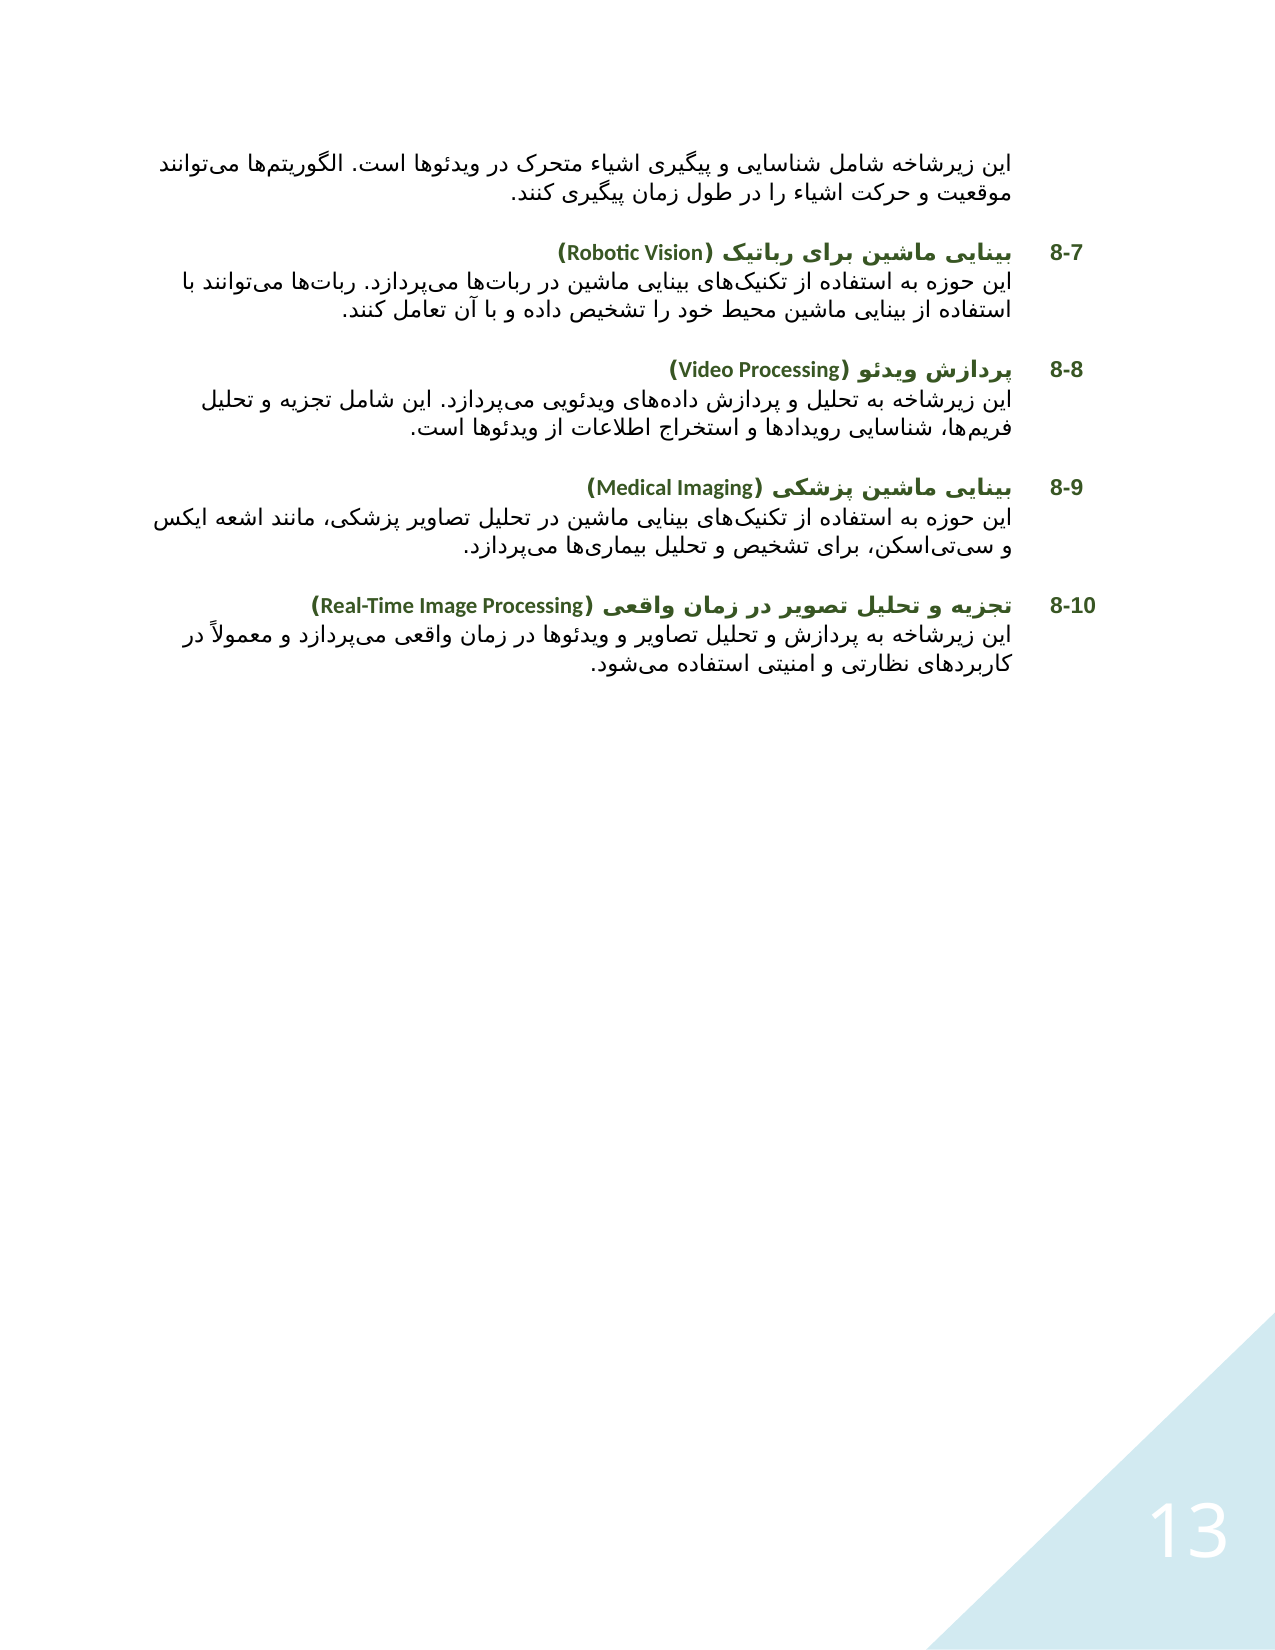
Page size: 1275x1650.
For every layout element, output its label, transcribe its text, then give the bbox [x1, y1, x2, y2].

list این حوزه به استفاده از تکنیک‌های بینایی ماشین در تحلیل تصاویر پزشکی، مانند اشعه ایکس و سی‌تی‌اسکن، برای تشخیص و تحلیل بیماری‌ها می‌پردازد. [150, 504, 1012, 559]
list بینایی ماشین پزشکی (Medical Imaging) [150, 473, 1050, 502]
list بینایی ماشین برای رباتیک (Robotic Vision) [150, 238, 1050, 266]
list این حوزه به استفاده از تکنیک‌های بینایی ماشین در ربات‌ها می‌پردازد. ربات‌ها می‌توانند با استفاده از بینایی ماشین محیط خود را تشخیص داده و با آن تعامل کنند. [150, 268, 1012, 323]
list تجزیه و تحلیل تصویر در زمان واقعی (Real-Time Image Processing) [150, 591, 1050, 619]
list این زیرشاخه به تحلیل و پردازش داده‌های ویدئویی می‌پردازد. این شامل تجزیه و تحلیل فریم‌ها، شناسایی رویدادها و استخراج اطلاعات از ویدئوها است. [150, 386, 1012, 441]
list این زیرشاخه به پردازش و تحلیل تصاویر و ویدئوها در زمان واقعی می‌پردازد و معمولاً در کاربردهای نظارتی و امنیتی استفاده می‌شود. [150, 622, 1012, 677]
list این زیرشاخه شامل شناسایی و پیگیری اشیاء متحرک در ویدئوها است. الگوریتم‌ها می‌توانند موقعیت و حرکت اشیاء را در طول زمان پیگیری کنند. [150, 150, 1012, 205]
list پردازش ویدئو (Video Processing) [150, 356, 1050, 384]
